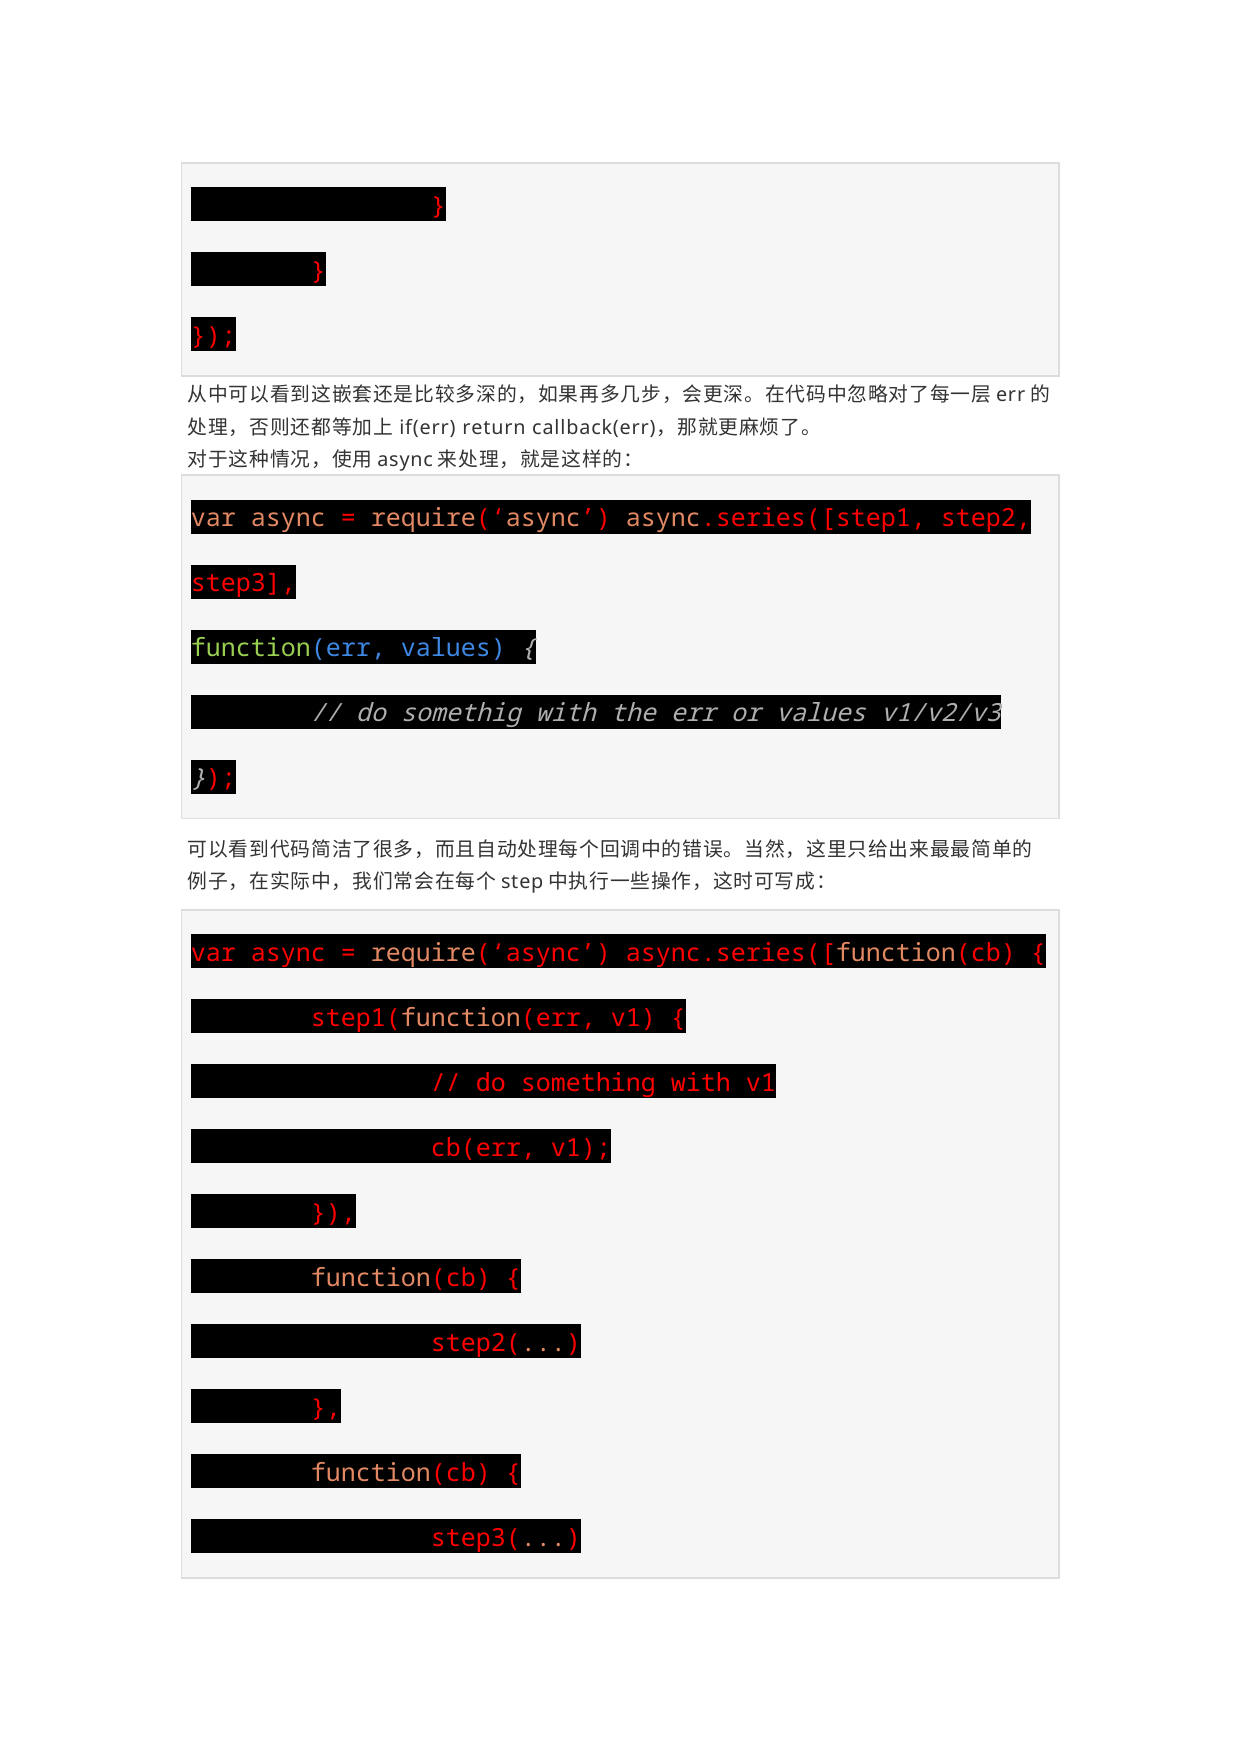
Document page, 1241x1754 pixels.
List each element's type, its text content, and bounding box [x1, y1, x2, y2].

text 从中可以看到这嵌套还是比较多深的，如果再多几步，会更深。在代码中忽略对了每一层err的处理，否则还都等加上 if(err) return callback(err)，那就更麻烦了。 对于这种情况，使用async来处理，就是这样的： [187, 377, 1053, 474]
text // do somethig with the err or values v1/v2/v3 [182, 669, 1058, 734]
text var async = require(‘async’) async.series([step1, step2, step3], [182, 476, 1058, 604]
text step1(function(err, v1) { [182, 974, 1058, 1039]
text function(cb) { [182, 1429, 1058, 1494]
text function(cb) { [182, 1234, 1058, 1299]
text function(err, values) { [182, 604, 1058, 669]
text }); [182, 734, 1058, 818]
text } [182, 227, 1058, 292]
text }), [182, 1169, 1058, 1234]
text step2(...) [182, 1299, 1058, 1364]
text }, [182, 1364, 1058, 1429]
text // do something with v1 [182, 1039, 1058, 1104]
text step3(...) [182, 1494, 1058, 1577]
text }); [182, 292, 1058, 375]
text 可以看到代码简洁了很多，而且自动处理每个回调中的错误。当然，这里只给出来最最简单的例子，在实际中，我们常会在每个step中执行一些操作，这时可写成： [187, 832, 1053, 897]
text var async = require(‘async’) async.series([function(cb) { [182, 911, 1058, 974]
text } [182, 164, 1058, 227]
text cb(err, v1); [182, 1104, 1058, 1169]
